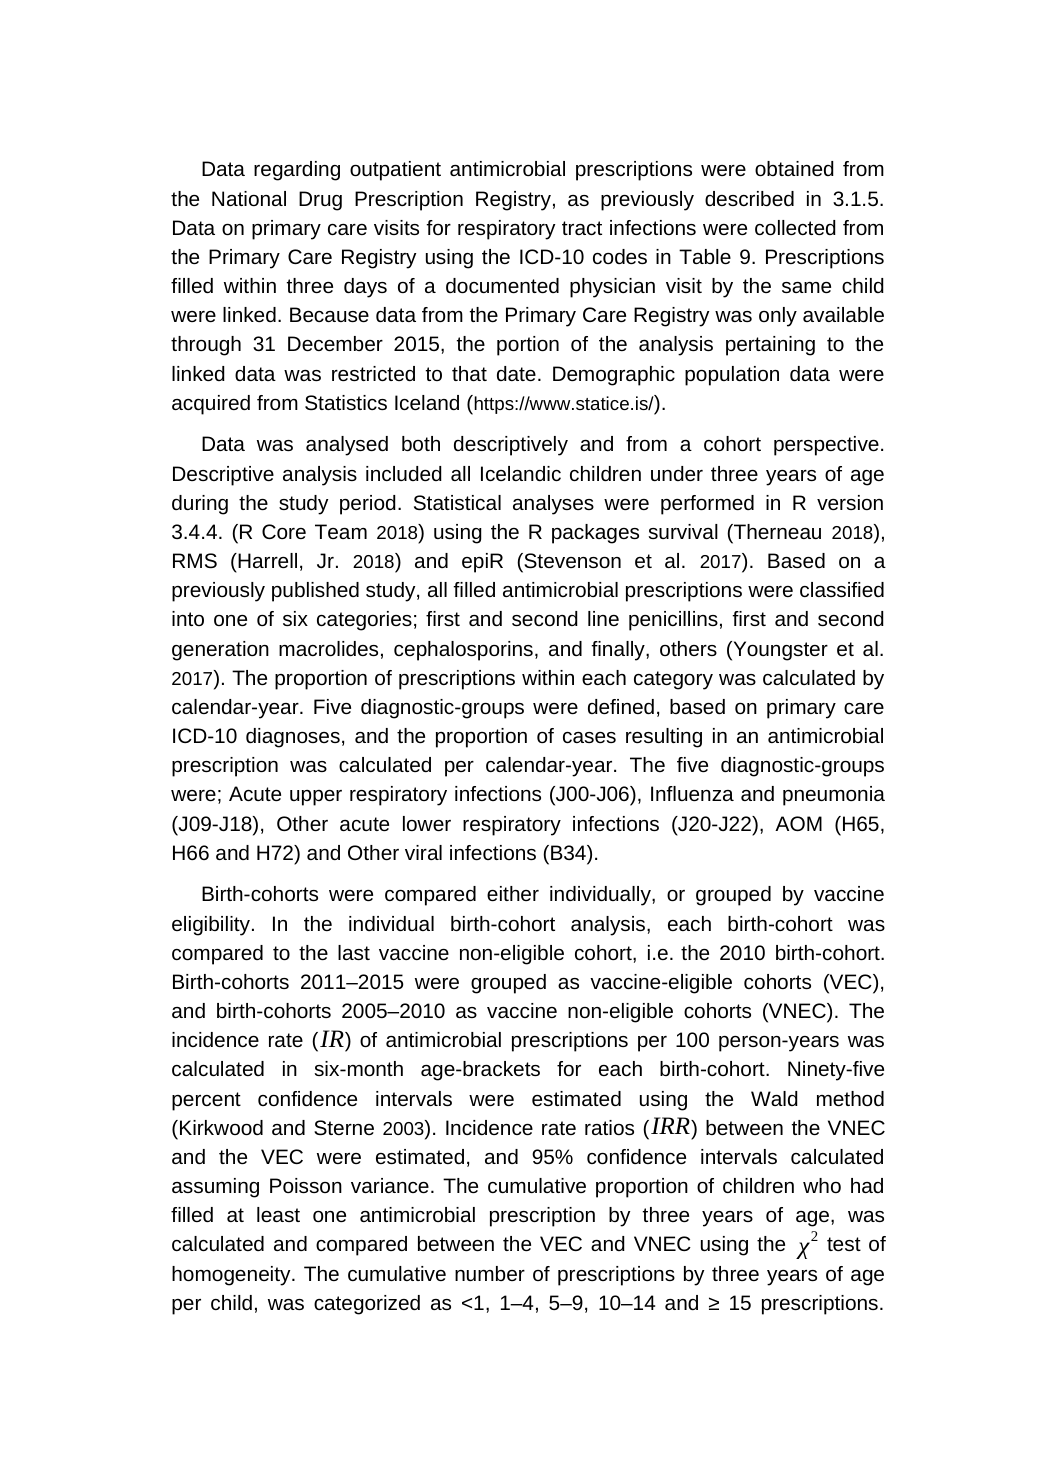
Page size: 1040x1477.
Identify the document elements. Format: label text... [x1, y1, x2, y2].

text Data regarding outpatient antimicrobial prescriptions were obtained from the National Drug Prescription Registry, as previously described in 3.1.5. Data on primary care visits for respiratory tract infections were collected from the Primary Care Registry using the ICD-10 codes in Table 9. Prescriptions filled within three days of a documented physician visit by the same child were linked. Because data from the Primary Care Registry was only available through 31 December 2015, the portion of the analysis pertaining to the linked data was restricted to that date. Demographic population data were acquired from Statistics Iceland (https://www.statice.is/). [171, 153, 886, 416]
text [171, 878, 886, 1316]
text Data was analysed both descriptively and from a cohort perspective. Descriptive analysis included all Icelandic children under three years of age during the study period. Statistical analyses were performed in R version 3.4.4. (R Core Team 2018) using the R packages survival (Therneau 2018), RMS (Harrell, Jr. 2018) and epiR (Stevenson et al. 2017). Based on a previously published study, all filled antimicrobial prescriptions were classified into one of six categories; first and second line penicillins, first and second generation macrolides, cephalosporins, and finally, others (Youngster et al. 2017). The proportion of prescriptions within each category was calculated by calendar-year. Five diagnostic-groups were defined, based on primary care ICD-10 diagnoses, and the proportion of cases resulting in an antimicrobial prescription was calculated per calendar-year. The five diagnostic-groups were; Acute upper respiratory infections (J00-J06), Influenza and pneumonia (J09-J18), Other acute lower respiratory infections (J20-J22), AOM (H65, H66 and H72) and Other viral infections (B34). [171, 428, 886, 866]
